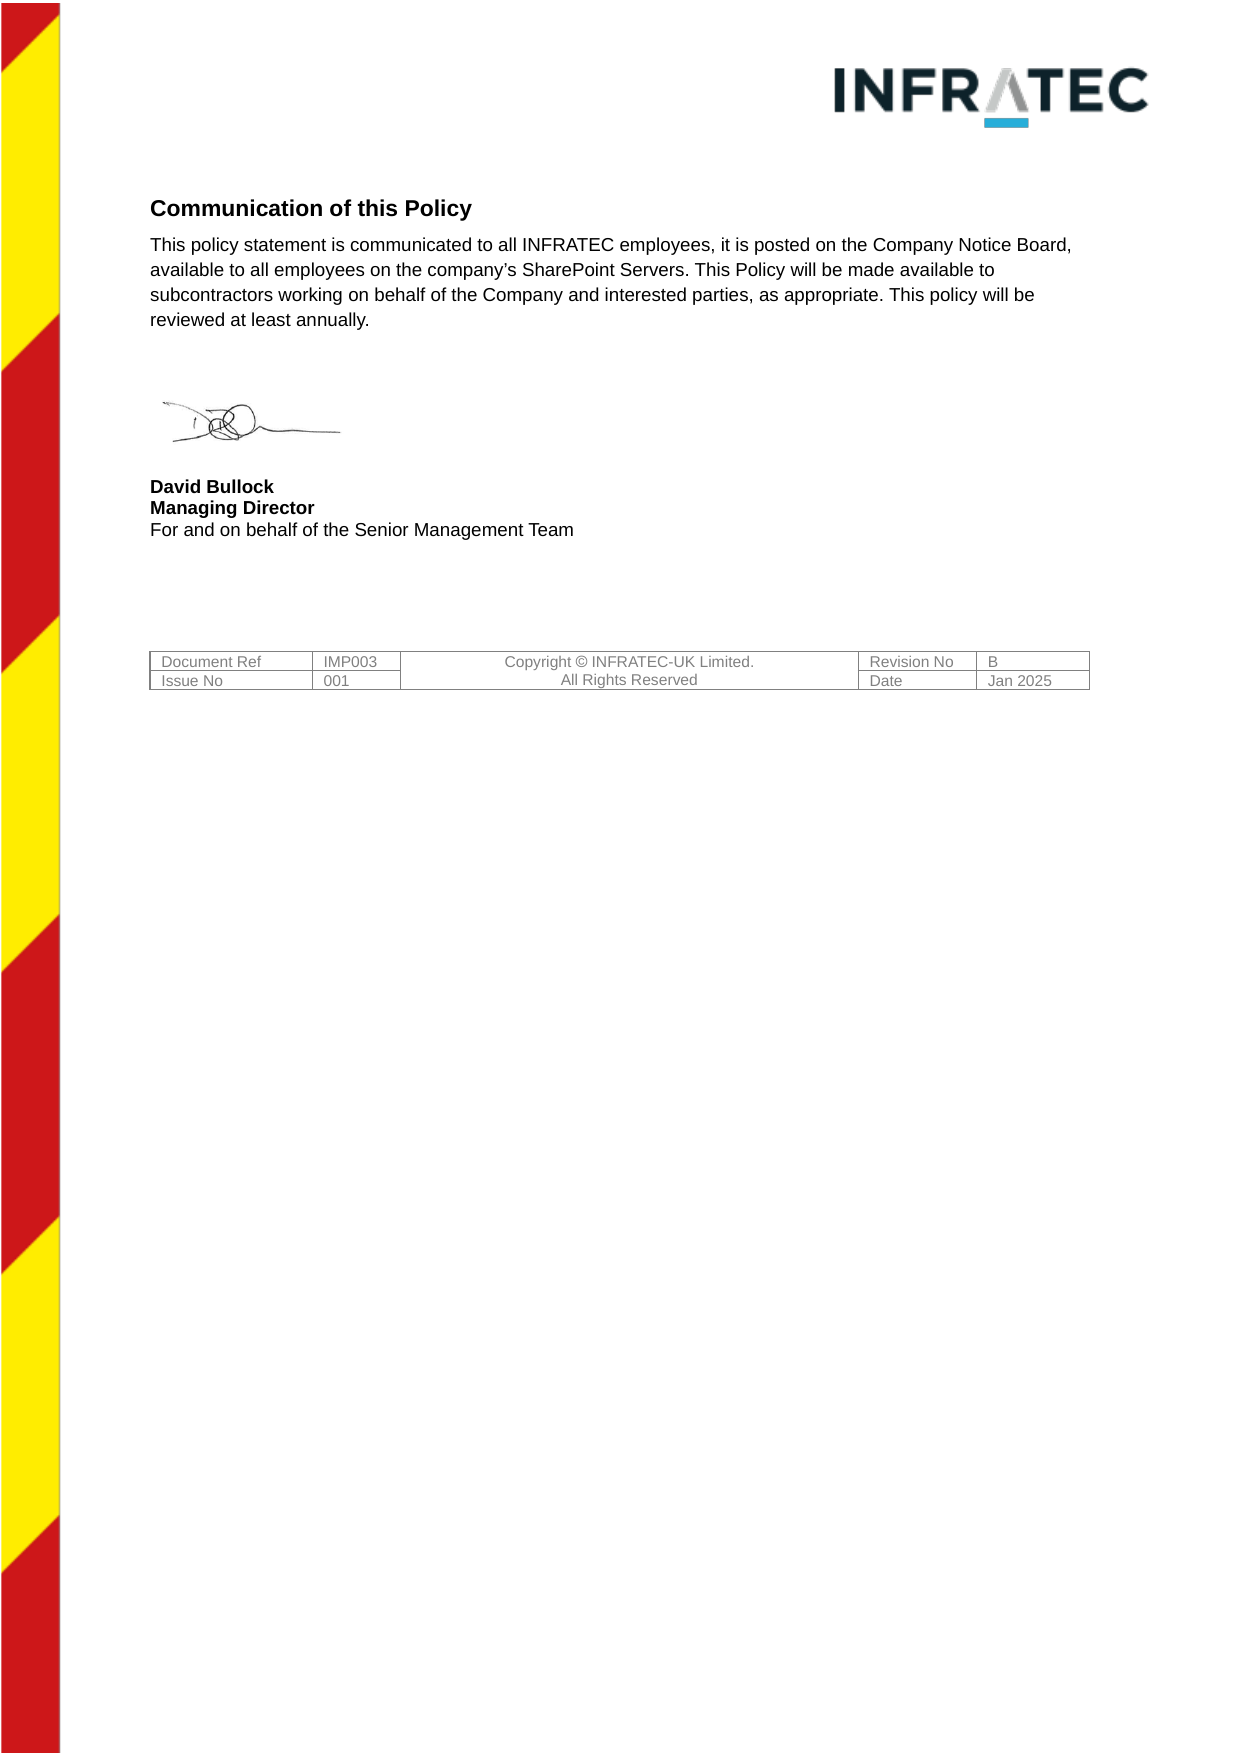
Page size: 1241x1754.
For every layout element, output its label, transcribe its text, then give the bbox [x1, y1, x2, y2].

table_cell Date [859, 671, 976, 689]
table_header Document Ref [151, 652, 312, 670]
text Communication of this Policy [150, 195, 1090, 222]
table_header B [977, 652, 1089, 670]
table_header IMP003 [313, 652, 400, 670]
table_cell Jan 2025 [977, 671, 1089, 689]
text For and on behalf of the Senior Management Team [150, 519, 1090, 540]
table_cell Issue No [151, 671, 312, 689]
text This policy statement is communicated to all INFRATEC employees, it is posted on the Company Notice Board, available to all employees on the company’s SharePoint Servers. This Policy will be made available to subcontractors working on behalf of the Company and interested parties, as appropriate. This policy will be reviewed at least annually. [150, 234, 1090, 330]
table_header Revision No [859, 652, 976, 670]
table_header Copyright INFRATEC-UK Limited. All Rights Reserved [401, 652, 858, 689]
table_cell 001 [313, 671, 400, 689]
text Managing Director [150, 497, 1090, 519]
text David Bullock [150, 476, 1090, 497]
picture [150, 378, 370, 465]
